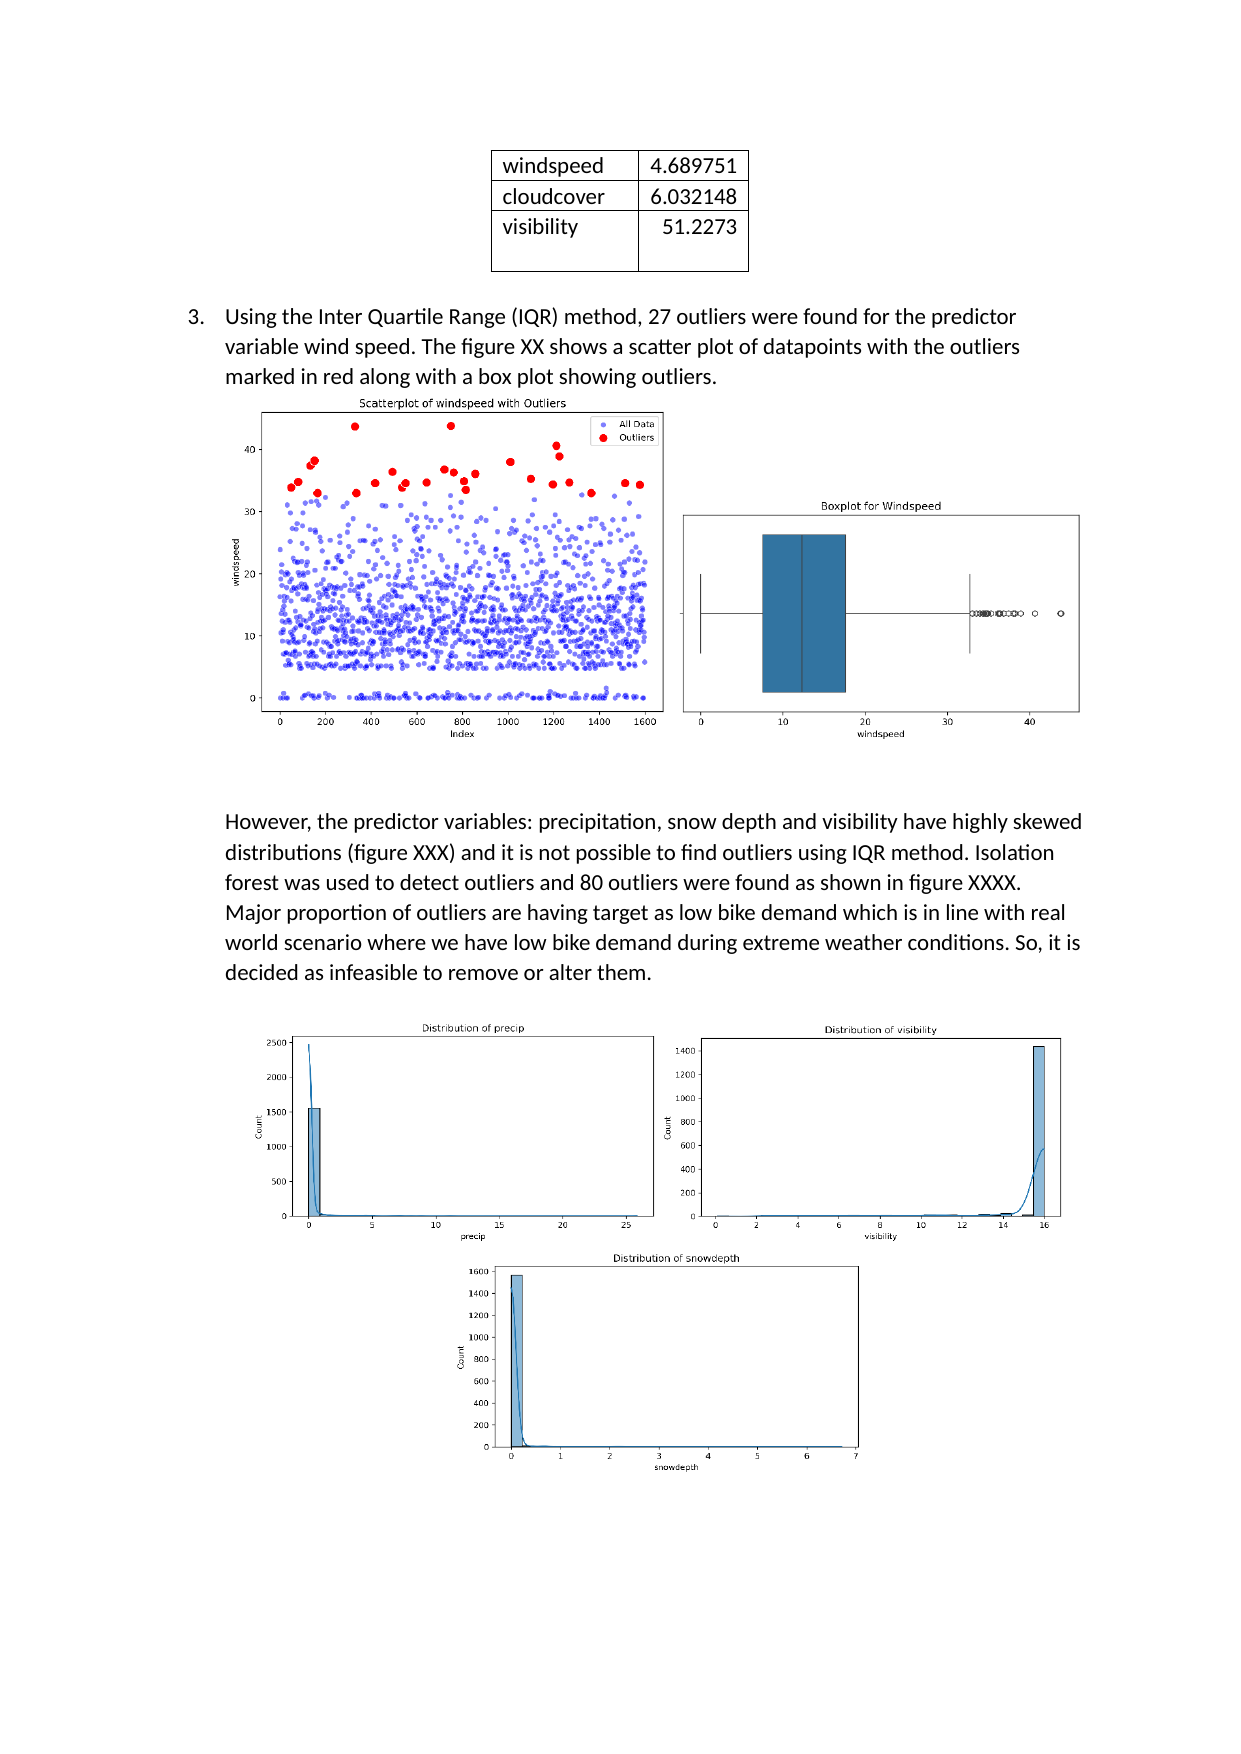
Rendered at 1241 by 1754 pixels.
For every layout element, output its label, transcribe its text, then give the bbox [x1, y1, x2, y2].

table_cell 6.032148 [639, 181, 748, 210]
table_cell [492, 241, 638, 271]
list Using the Inter Quartile Range (IQR) method, 27 outliers were found for the predictor variable wind speed. The figure XX shows a scatter plot of datapoints with the outliers marked in red along with a box plot showing outliers. [187, 302, 1090, 391]
list Major proportion of outliers are having target as low bike demand which is in line with real world scenario where we have low bike demand during extreme weather conditions. So, it is decided as infeasible to remove or alter them. [225, 898, 1090, 986]
picture [673, 495, 1085, 745]
table_cell 4.689751 [639, 151, 748, 180]
table_cell 51.2273 [639, 211, 748, 241]
list However, the predictor variables: precipitation, snow depth and visibility have highly skewed distributions (figure XXX) and it is not possible to find outliers using IQR method. Isolation forest was used to detect outliers and 80 outliers were found as shown in figure XXXX. [225, 807, 1090, 896]
table_cell visibility [492, 211, 638, 241]
picture [225, 392, 669, 745]
picture [451, 1248, 864, 1477]
picture [250, 1018, 1066, 1246]
table_cell cloudcover [492, 181, 638, 210]
table_cell [639, 241, 748, 271]
table_cell windspeed [492, 151, 638, 180]
